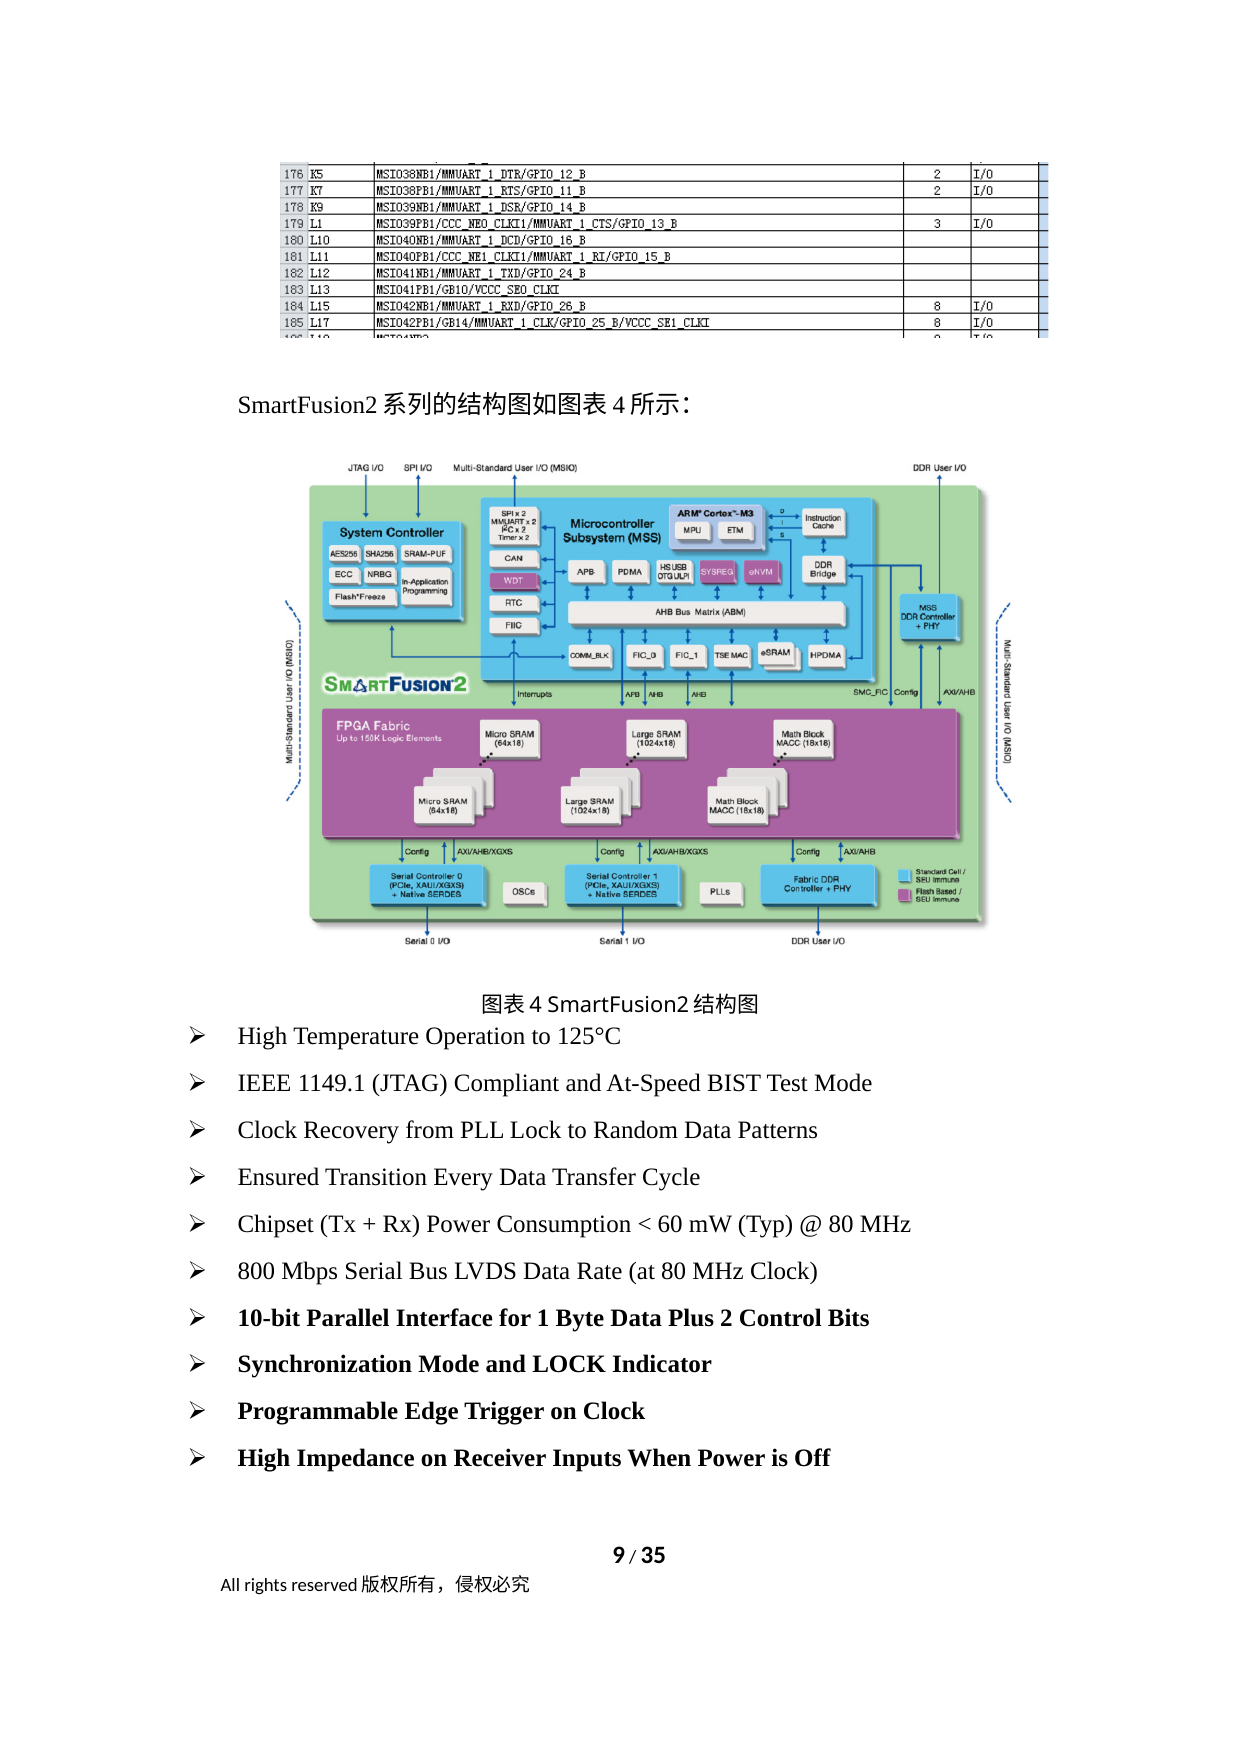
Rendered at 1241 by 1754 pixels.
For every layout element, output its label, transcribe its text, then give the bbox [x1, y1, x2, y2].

text 图表4 SmartFusion2结构图 [187, 987, 1053, 1019]
picture [263, 453, 1021, 946]
list IEEE 1149.1 (JTAG) Compliant and At-Speed BIST Test Mode [187, 1066, 1053, 1099]
list 10-bit Parallel Interface for 1 Byte Data Plus 2 Control Bits [187, 1301, 1053, 1333]
list Synchronization Mode and LOCK Indicator [187, 1348, 1053, 1380]
picture [280, 162, 1049, 338]
list High Temperature Operation to 125°C [187, 1019, 1053, 1052]
list Clock Recovery from PLL Lock to Random Data Patterns [187, 1113, 1053, 1146]
text SmartFusion2系列的结构图如图表4所示： [187, 371, 1053, 436]
list Programmable Edge Trigger on Clock [187, 1394, 1053, 1427]
list 800 Mbps Serial Bus LVDS Data Rate (at 80 MHz Clock) [187, 1254, 1053, 1286]
list Chipset (Tx + Rx) Power Consumption < 60 mW (Typ) @ 80 MHz [187, 1207, 1053, 1239]
list Ensured Transition Every Data Transfer Cycle [187, 1160, 1053, 1193]
list High Impedance on Receiver Inputs When Power is Off [187, 1441, 1053, 1474]
